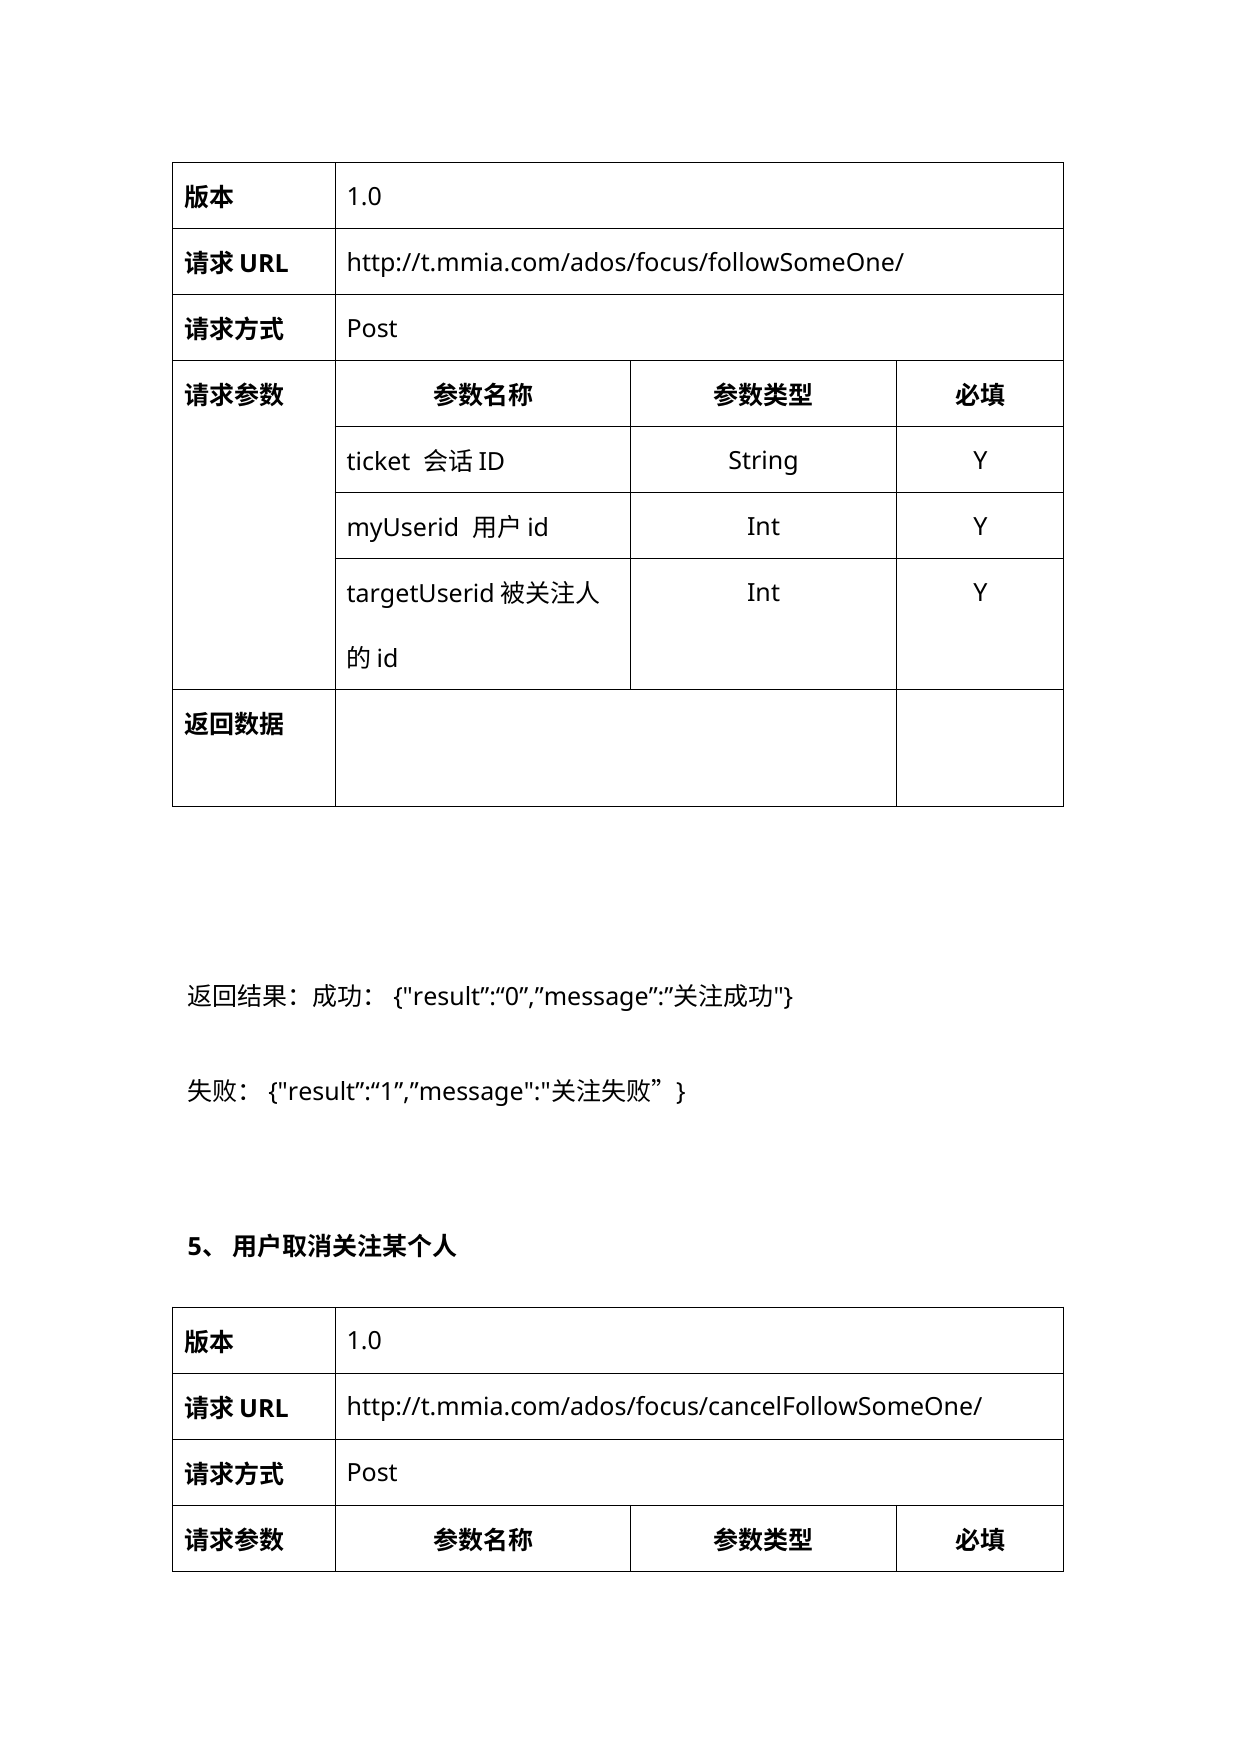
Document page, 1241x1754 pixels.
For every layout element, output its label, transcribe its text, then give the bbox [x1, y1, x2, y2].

table_cell http://t.mmia.com/ados/focus/followSomeOne/ [336, 229, 1063, 294]
table_cell [336, 690, 896, 806]
table_cell String [631, 427, 896, 492]
table_header 版本 [173, 1308, 335, 1373]
table_cell targetUserid被关注人的id [336, 559, 630, 689]
table_cell 请求方式 [173, 1440, 335, 1505]
table_cell 返回数据 [173, 690, 335, 806]
table_cell Y [897, 493, 1063, 558]
table_cell Y [897, 559, 1063, 689]
table_cell [897, 690, 1063, 806]
table_header 1.0 [336, 163, 1063, 228]
table_cell 必填 [897, 1506, 1063, 1571]
table_cell ticket 会话ID [336, 427, 630, 492]
text 失败： {"result”:“1”,”message":"关注失败”} [187, 1057, 1053, 1122]
table_cell http://t.mmia.com/ados/focus/cancelFollowSomeOne/ [336, 1374, 1063, 1439]
table_cell 请求参数 [173, 1506, 335, 1571]
table_cell 必填 [897, 361, 1063, 426]
text 返回结果：成功： {"result”:“0”,”message”:”关注成功"} [187, 897, 1053, 1027]
table_cell Y [897, 427, 1063, 492]
text 5、 用户取消关注某个人 [187, 1212, 1053, 1277]
table_cell 参数名称 [336, 1506, 630, 1571]
table_cell myUserid 用户id [336, 493, 630, 558]
table_cell 参数类型 [631, 361, 896, 426]
table_cell Post [336, 295, 1063, 360]
table_cell Int [631, 559, 896, 689]
table_cell 请求参数 [173, 361, 335, 689]
table_header 版本 [173, 163, 335, 228]
table_cell 参数类型 [631, 1506, 896, 1571]
table_cell 请求方式 [173, 295, 335, 360]
table_header 1.0 [336, 1308, 1063, 1373]
table_cell Post [336, 1440, 1063, 1505]
table_cell 参数名称 [336, 361, 630, 426]
table_cell 请求URL [173, 1374, 335, 1439]
table_cell 请求URL [173, 229, 335, 294]
table_cell Int [631, 493, 896, 558]
